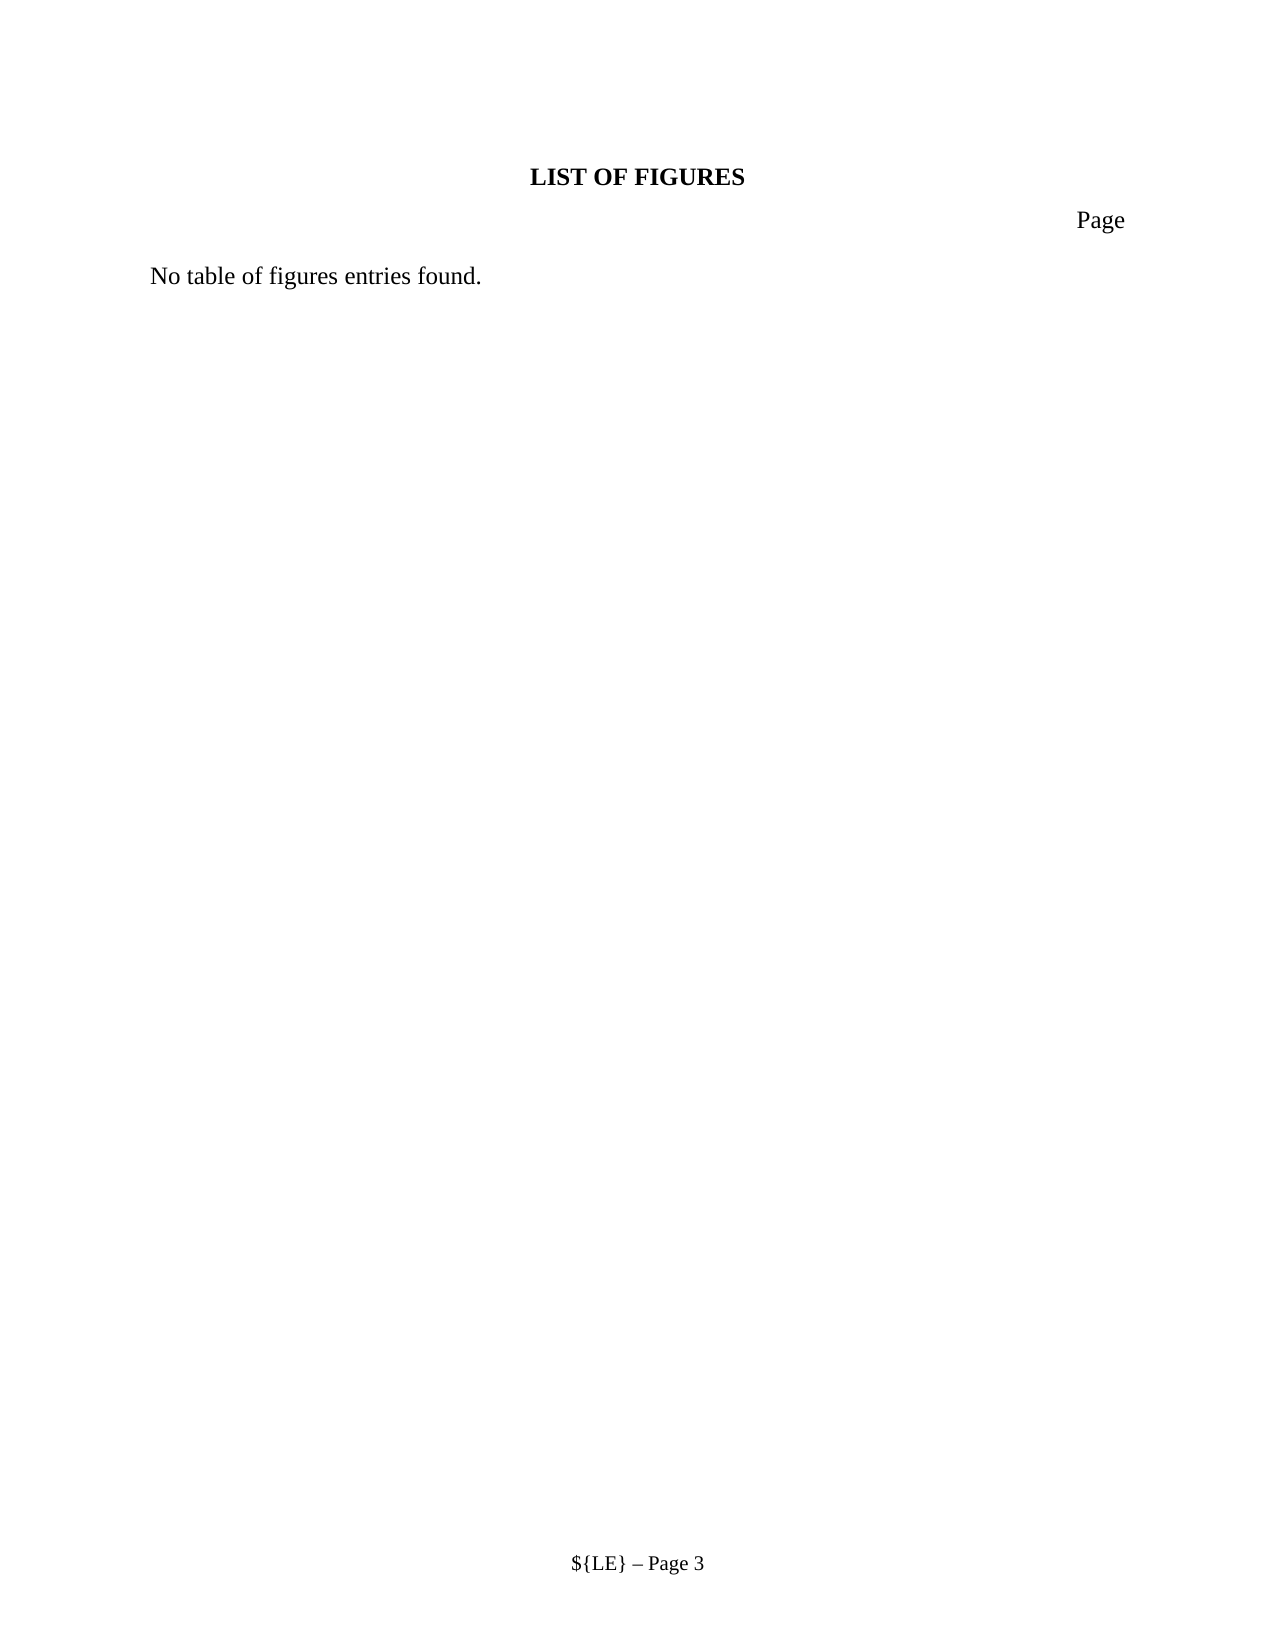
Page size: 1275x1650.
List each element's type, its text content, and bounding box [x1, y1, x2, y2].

text No table of figures entries found. [150, 261, 1125, 290]
subtitle List of Figures [150, 162, 1125, 191]
text Page [150, 206, 1125, 234]
